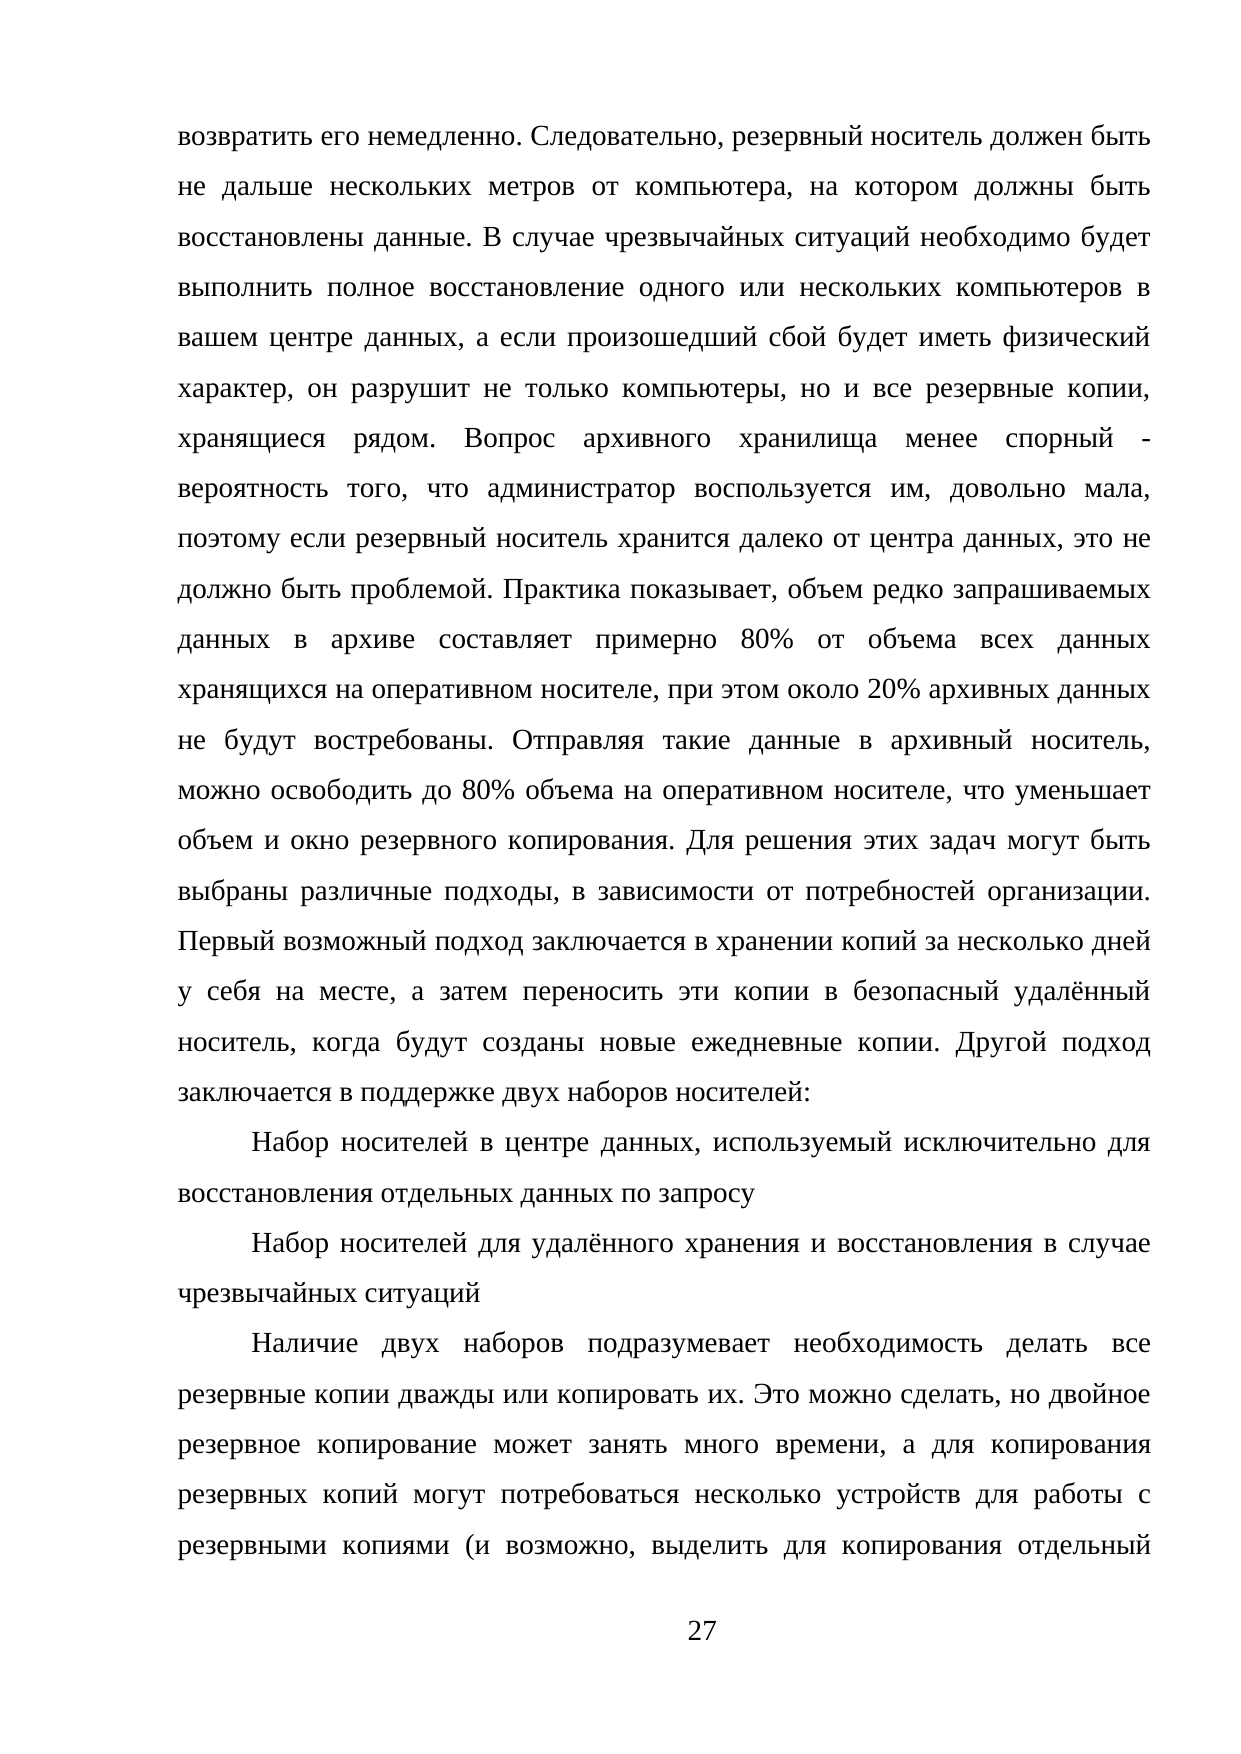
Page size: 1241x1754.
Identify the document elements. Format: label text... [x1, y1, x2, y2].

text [177, 118, 1152, 1108]
text Набор носителей в центре данных, используемый исключительно для восстановления отдельных данных по запросу [177, 1124, 1152, 1208]
text Набор носителей для удалённого хранения и восстановления в случае чрезвычайных ситуаций [177, 1225, 1152, 1309]
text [177, 1326, 1152, 1560]
